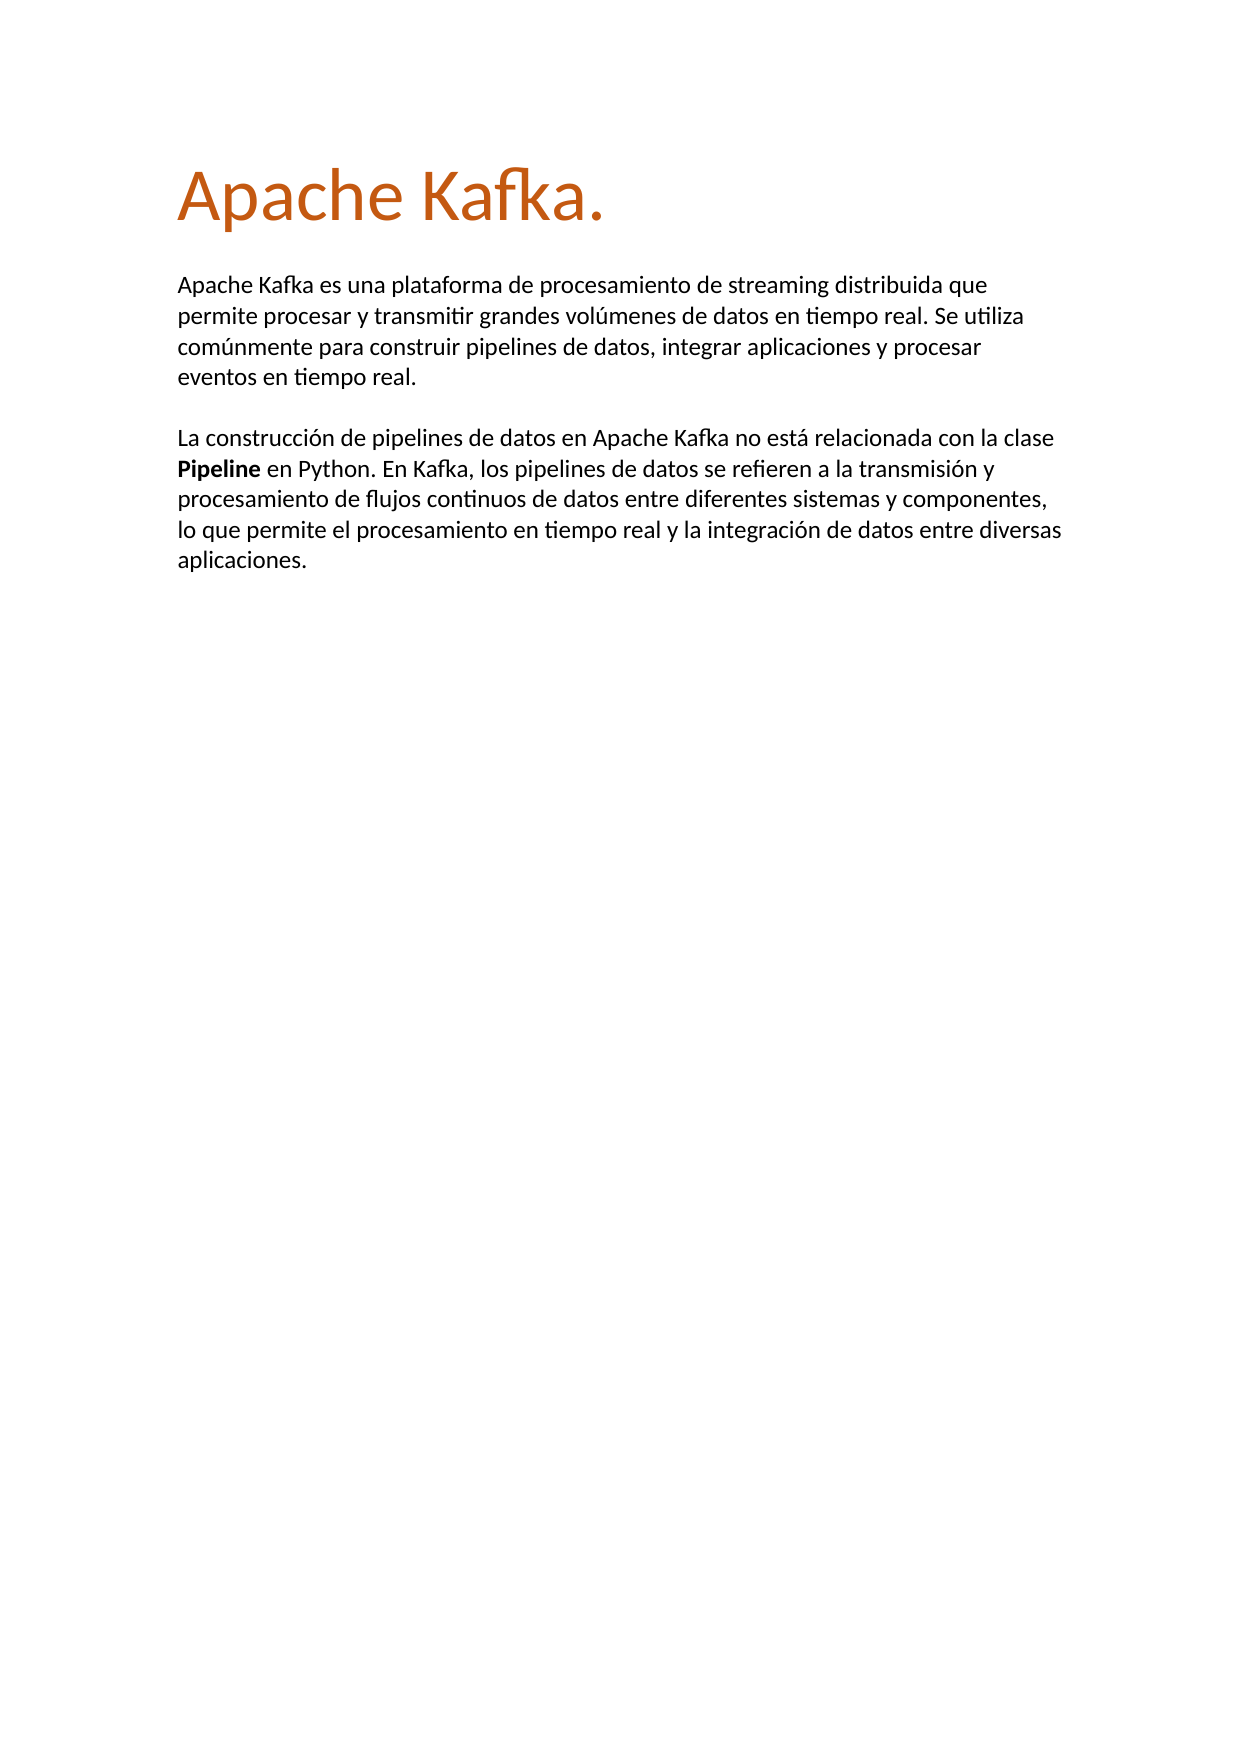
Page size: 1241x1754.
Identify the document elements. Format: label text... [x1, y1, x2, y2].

text Apache Kafka es una plataforma de procesamiento de streaming distribuida que permite procesar y transmitir grandes volúmenes de datos en tiempo real. Se utiliza comúnmente para construir pipelines de datos, integrar aplicaciones y procesar eventos en tiempo real. [177, 270, 1063, 392]
text La construcción de pipelines de datos en Apache Kafka no está relacionada con la clase Pipeline en Python. En Kafka, los pipelines de datos se refieren a la transmisión y procesamiento de flujos continuos de datos entre diferentes sistemas y componentes, lo que permite el procesamiento en tiempo real y la integración de datos entre diversas aplicaciones. [177, 422, 1063, 575]
text Apache Kafka. [177, 148, 1063, 239]
